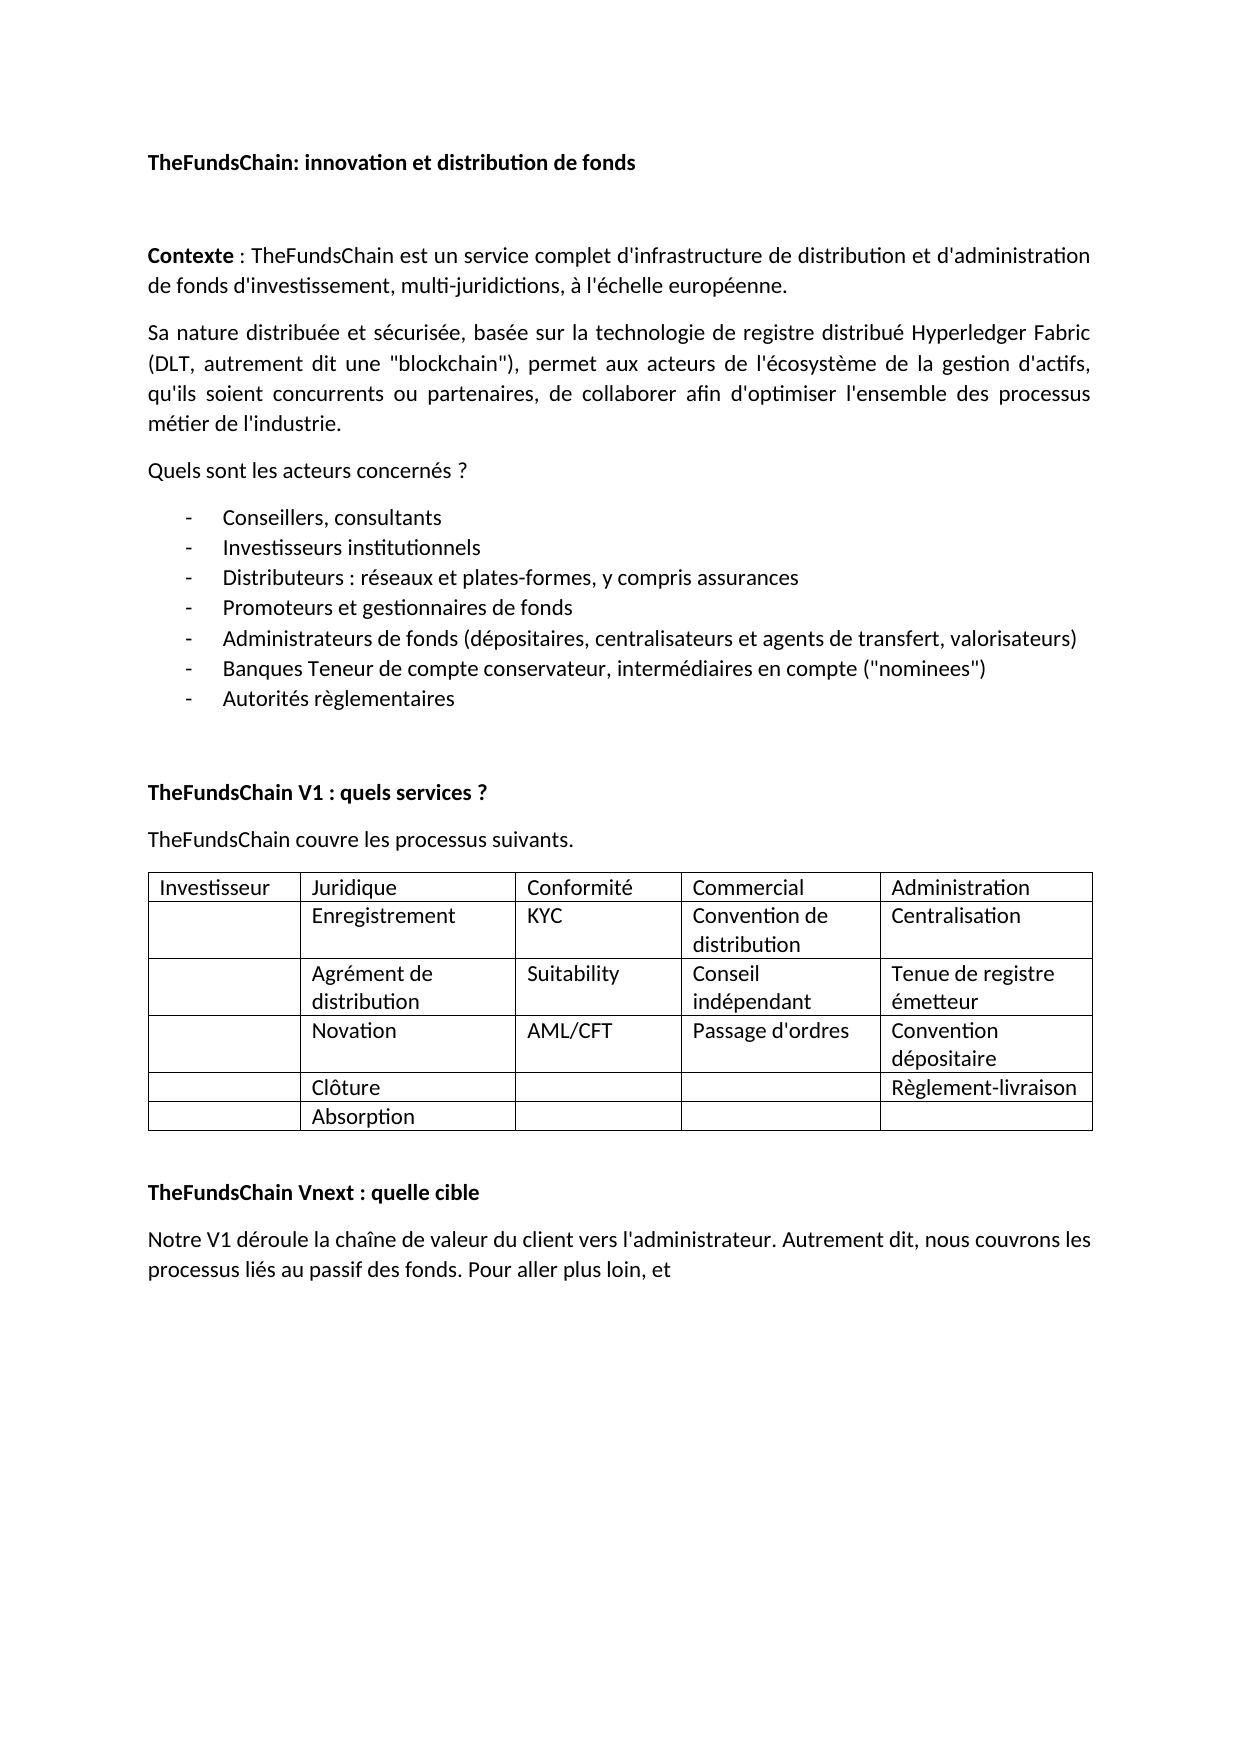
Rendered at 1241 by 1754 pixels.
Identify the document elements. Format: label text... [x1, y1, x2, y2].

text Quels sont les acteurs concernés ? [148, 456, 1093, 484]
table_cell [149, 1016, 300, 1072]
list Promoteurs et gestionnaires de fonds [185, 593, 1093, 621]
table_cell AML/CFT [516, 1016, 681, 1072]
list Investisseurs institutionnels [185, 533, 1093, 561]
table_cell Conseil indépendant [682, 959, 880, 1015]
text TheFundsChain V1 : quels services ? [148, 778, 1093, 806]
table_header Administration [881, 873, 1092, 901]
text TheFundsChain Vnext : quelle cible [148, 1178, 1093, 1206]
table_cell Absorption [301, 1102, 515, 1130]
table_cell [516, 1073, 681, 1101]
table_header Conformité [516, 873, 681, 901]
list Conseillers, consultants [185, 503, 1093, 531]
table_cell KYC [516, 902, 681, 958]
text Sa nature distribuée et sécurisée, basée sur la technologie de registre distribué Hyperledger Fabric (DLT, autrement dit une "blockchain"), permet aux acteurs de l'écosystème de la gestion d'actifs, qu'ils soient concurrents ou partenaires, de collaborer afin d'optimiser l'ensemble des processus métier de l'industrie. [148, 318, 1093, 437]
text Notre V1 déroule la chaîne de valeur du client vers l'administrateur. Autrement dit, nous couvrons les processus liés au passif des fonds. Pour aller plus loin, et [148, 1225, 1093, 1283]
table_cell [881, 1102, 1092, 1130]
list Banques Teneur de compte conservateur, intermédiaires en compte ("nominees") [185, 654, 1093, 682]
table_header Commercial [682, 873, 880, 901]
table_header Juridique [301, 873, 515, 901]
text Contexte : TheFundsChain est un service complet d'infrastructure de distribution et d'administration de fonds d'investissement, multi-juridictions, à l'échelle européenne. [148, 241, 1093, 299]
table_cell Clôture [301, 1073, 515, 1101]
table_cell Centralisation [881, 902, 1092, 958]
table_cell Enregistrement [301, 902, 515, 958]
table_cell Règlement-livraison [881, 1073, 1092, 1101]
table_cell [682, 1102, 880, 1130]
table_cell Passage d'ordres [682, 1016, 880, 1072]
table_cell [149, 959, 300, 1015]
list Autorités règlementaires [185, 684, 1093, 712]
table_header Investisseur [149, 873, 300, 901]
table_cell Agrément de distribution [301, 959, 515, 1015]
table_cell [682, 1073, 880, 1101]
text TheFundsChain couvre les processus suivants. [148, 825, 1093, 853]
table_cell Tenue de registre émetteur [881, 959, 1092, 1015]
table_cell Convention de distribution [682, 902, 880, 958]
table_cell Suitability [516, 959, 681, 1015]
table_cell [149, 1073, 300, 1101]
table_cell [149, 902, 300, 958]
table_cell [149, 1102, 300, 1130]
table_cell Novation [301, 1016, 515, 1072]
list Distributeurs : réseaux et plates-formes, y compris assurances [185, 563, 1093, 591]
list Administrateurs de fonds (dépositaires, centralisateurs et agents de transfert, valorisateurs) [185, 624, 1093, 652]
table_cell Convention dépositaire [881, 1016, 1092, 1072]
text TheFundsChain: innovation et distribution de fonds [148, 148, 1093, 176]
table_cell [516, 1102, 681, 1130]
